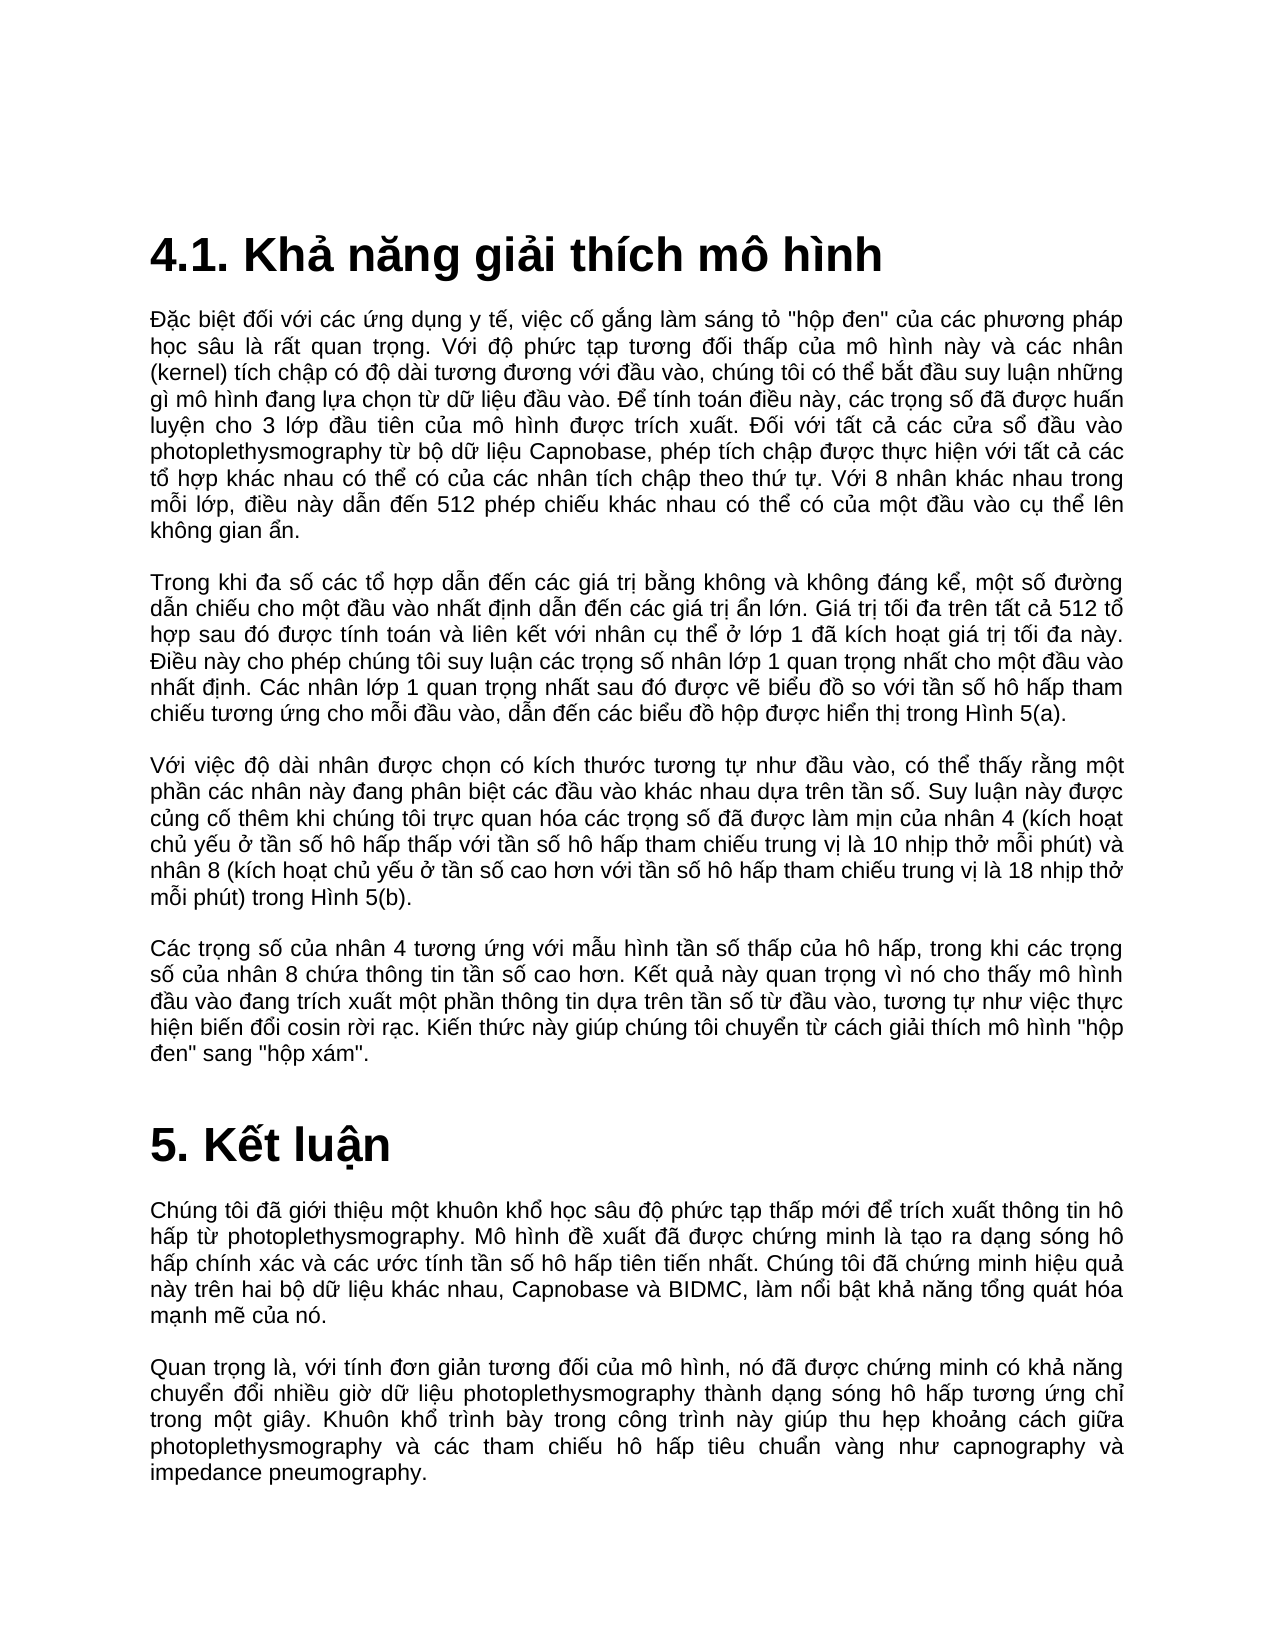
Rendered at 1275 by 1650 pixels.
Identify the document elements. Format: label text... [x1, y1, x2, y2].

text Trong khi đa số các tổ hợp dẫn đến các giá trị bằng không và không đáng kể, một số đường dẫn chiếu cho một đầu vào nhất định dẫn đến các giá trị ẩn lớn. Giá trị tối đa trên tất cả 512 tổ hợp sau đó được tính toán và liên kết với nhân cụ thể ở lớp 1 đã kích hoạt giá trị tối đa này. Điều này cho phép chúng tôi suy luận các trọng số nhân lớp 1 quan trọng nhất cho một đầu vào nhất định. Các nhân lớp 1 quan trọng nhất sau đó được vẽ biểu đồ so với tần số hô hấp tham chiếu tương ứng cho mỗi đầu vào, dẫn đến các biểu đồ hộp được hiển thị trong Hình 5(a). [150, 569, 1125, 727]
text Các trọng số của nhân 4 tương ứng với mẫu hình tần số thấp của hô hấp, trong khi các trọng số của nhân 8 chứa thông tin tần số cao hơn. Kết quả này quan trọng vì nó cho thấy mô hình đầu vào đang trích xuất một phần thông tin dựa trên tần số từ đầu vào, tương tự như việc thực hiện biến đổi cosin rời rạc. Kiến thức này giúp chúng tôi chuyển từ cách giải thích mô hình "hộp đen" sang "hộp xám". [150, 935, 1125, 1067]
text Quan trọng là, với tính đơn giản tương đối của mô hình, nó đã được chứng minh có khả năng chuyển đổi nhiều giờ dữ liệu photoplethysmography thành dạng sóng hô hấp tương ứng chỉ trong một giây. Khuôn khổ trình bày trong công trình này giúp thu hẹp khoảng cách giữa photoplethysmography và các tham chiếu hô hấp tiêu chuẩn vàng như capnography và impedance pneumography. [150, 1353, 1125, 1485]
subtitle 5. Kết luận [150, 1117, 1125, 1172]
subtitle 4.1. Khả năng giải thích mô hình [150, 226, 1125, 281]
text Chúng tôi đã giới thiệu một khuôn khổ học sâu độ phức tạp thấp mới để trích xuất thông tin hô hấp từ photoplethysmography. Mô hình đề xuất đã được chứng minh là tạo ra dạng sóng hô hấp chính xác và các ước tính tần số hô hấp tiên tiến nhất. Chúng tôi đã chứng minh hiệu quả này trên hai bộ dữ liệu khác nhau, Capnobase và BIDMC, làm nổi bật khả năng tổng quát hóa mạnh mẽ của nó. [150, 1197, 1125, 1328]
text Với việc độ dài nhân được chọn có kích thước tương tự như đầu vào, có thể thấy rằng một phần các nhân này đang phân biệt các đầu vào khác nhau dựa trên tần số. Suy luận này được củng cố thêm khi chúng tôi trực quan hóa các trọng số đã được làm mịn của nhân 4 (kích hoạt chủ yếu ở tần số hô hấp thấp với tần số hô hấp tham chiếu trung vị là 10 nhịp thở mỗi phút) và nhân 8 (kích hoạt chủ yếu ở tần số cao hơn với tần số hô hấp tham chiếu trung vị là 18 nhịp thở mỗi phút) trong Hình 5(b). [150, 752, 1125, 910]
text Đặc biệt đối với các ứng dụng y tế, việc cố gắng làm sáng tỏ "hộp đen" của các phương pháp học sâu là rất quan trọng. Với độ phức tạp tương đối thấp của mô hình này và các nhân (kernel) tích chập có độ dài tương đương với đầu vào, chúng tôi có thể bắt đầu suy luận những gì mô hình đang lựa chọn từ dữ liệu đầu vào. Để tính toán điều này, các trọng số đã được huấn luyện cho 3 lớp đầu tiên của mô hình được trích xuất. Đối với tất cả các cửa sổ đầu vào photoplethysmography từ bộ dữ liệu Capnobase, phép tích chập được thực hiện với tất cả các tổ hợp khác nhau có thể có của các nhân tích chập theo thứ tự. Với 8 nhân khác nhau trong mỗi lớp, điều này dẫn đến 512 phép chiếu khác nhau có thể có của một đầu vào cụ thể lên không gian ẩn. [150, 306, 1125, 544]
